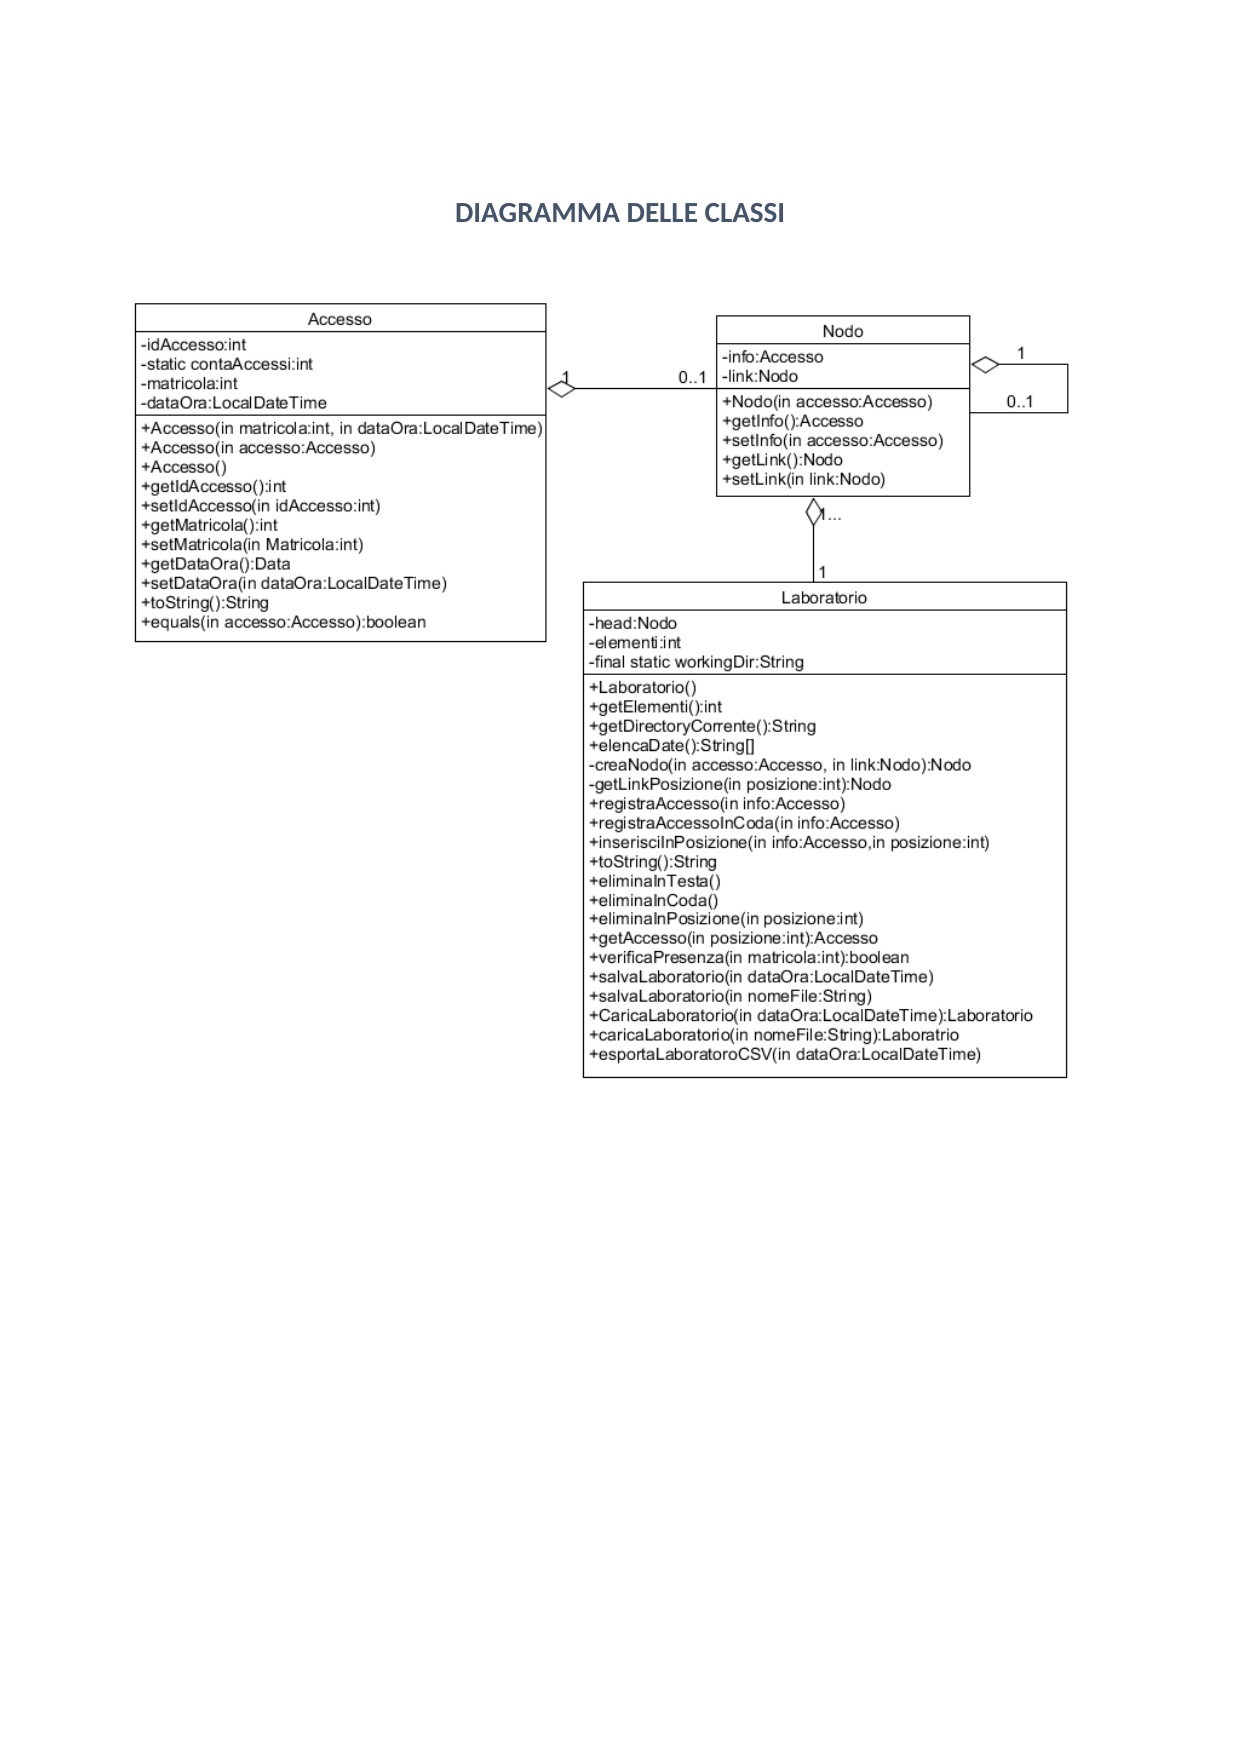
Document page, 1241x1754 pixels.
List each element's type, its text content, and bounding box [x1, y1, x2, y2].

text DIAGRAMMA DELLE CLASSI [118, 194, 1122, 230]
picture [118, 296, 1123, 1083]
